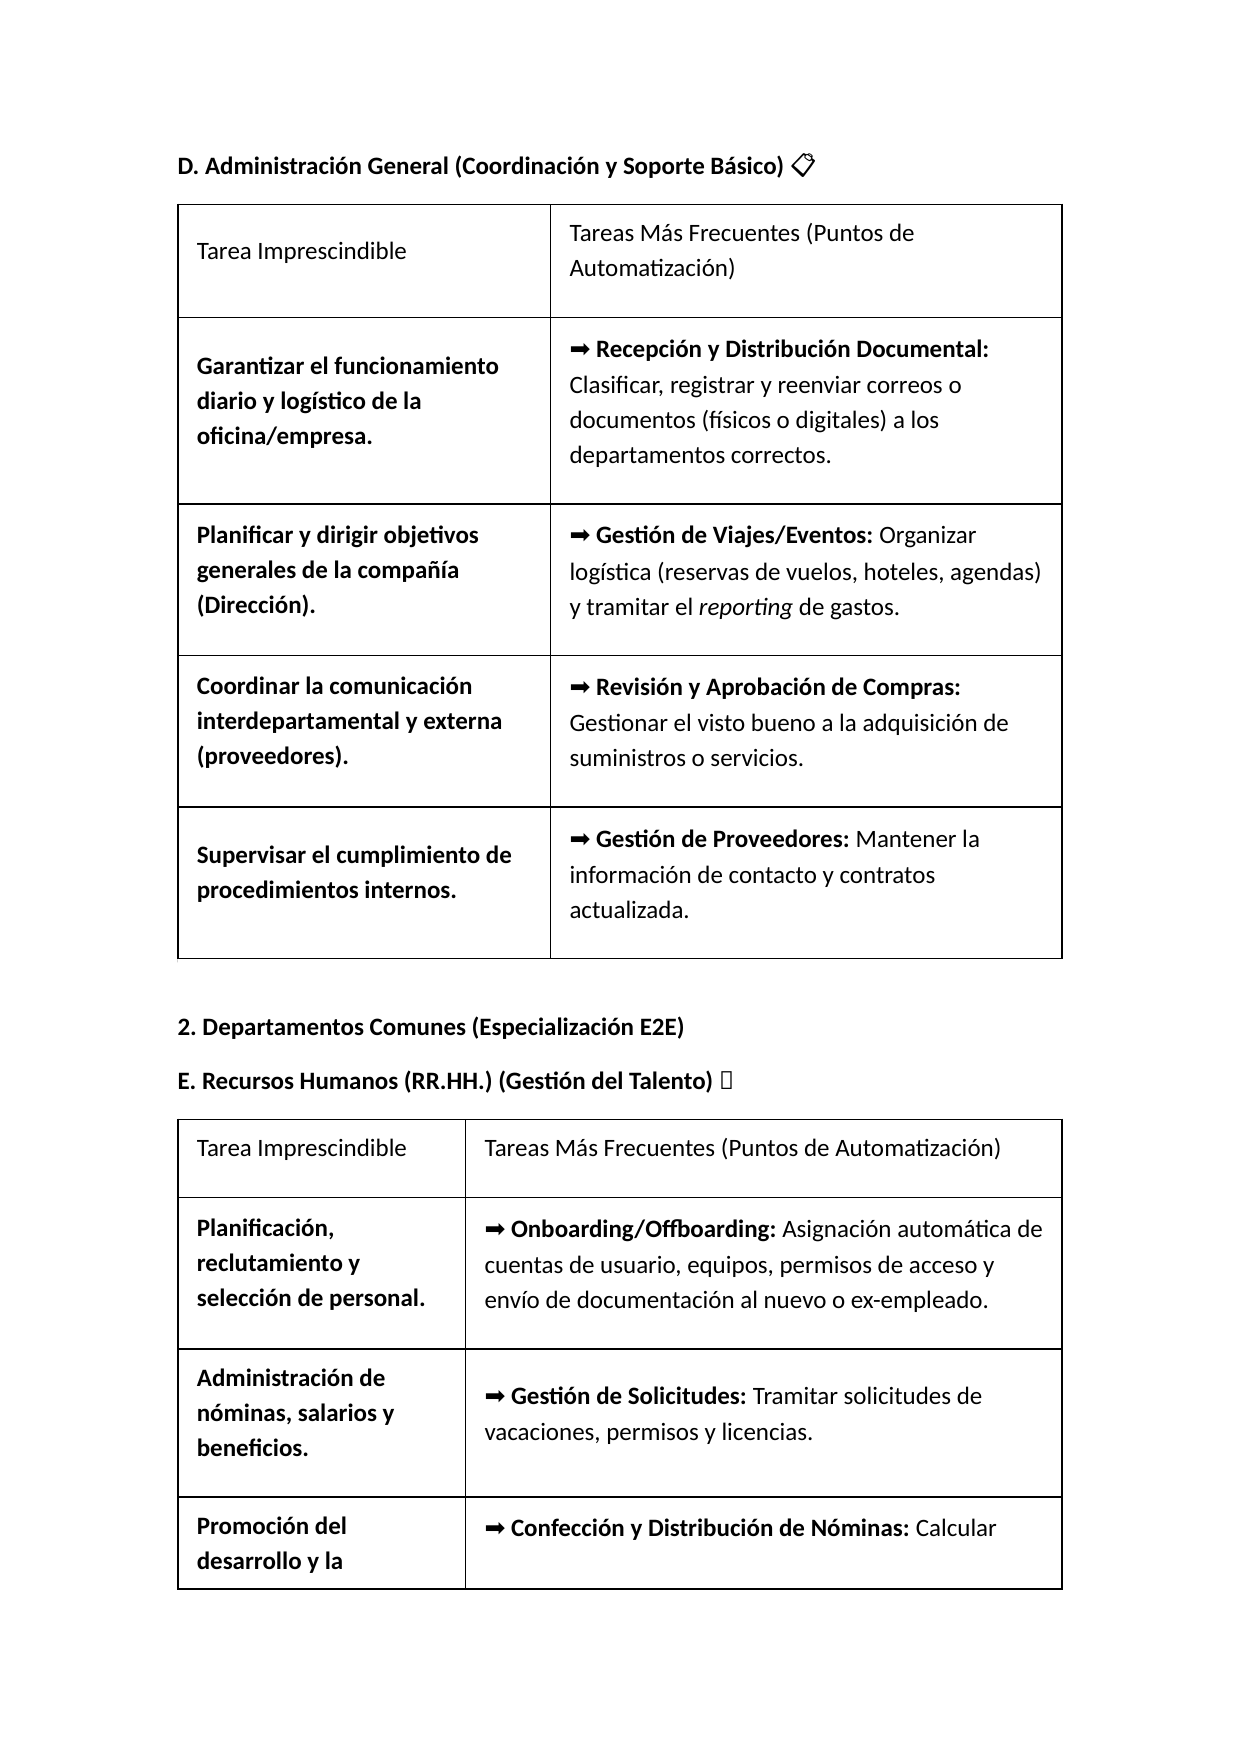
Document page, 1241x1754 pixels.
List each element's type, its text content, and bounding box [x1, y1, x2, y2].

table_cell Planificar y dirigir objetivos generales de la compañía (Dirección). [179, 505, 550, 654]
text E. Recursos Humanos (RR.HH.) (Gestión del Talento) 👥 [177, 1063, 1063, 1097]
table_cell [179, 1498, 465, 1588]
text D. Administración General (Coordinación y Soporte Básico) 📋 [177, 148, 1063, 182]
table_cell ➡️ Gestión de Viajes/Eventos: Organizar logística (reservas de vuelos, hoteles, agendas) y tramitar el reporting de gastos. [551, 505, 1061, 654]
table_header Tarea Imprescindible [179, 1120, 465, 1196]
table_header Tareas Más Frecuentes (Puntos de Automatización) [466, 1120, 1061, 1196]
table_cell Planificación, reclutamiento y selección de personal. [179, 1198, 465, 1348]
table_cell ➡️ Onboarding/Offboarding: Asignación automática de cuentas de usuario, equipos, permisos de acceso y envío de documentación al nuevo o ex-empleado. [466, 1198, 1061, 1348]
table_cell Garantizar el funcionamiento diario y logístico de la oficina/empresa. [179, 318, 550, 503]
table_cell ➡️ Gestión de Proveedores: Mantener la información de contacto y contratos actualizada. [551, 808, 1061, 958]
table_cell Administración de nóminas, salarios y beneficios. [179, 1350, 465, 1496]
table_cell Supervisar el cumplimiento de procedimientos internos. [179, 808, 550, 958]
table_cell Coordinar la comunicación interdepartamental y externa (proveedores). [179, 656, 550, 806]
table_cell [466, 1498, 1061, 1588]
table_header Tarea Imprescindible [179, 205, 550, 316]
table_cell ➡️ Gestión de Solicitudes: Tramitar solicitudes de vacaciones, permisos y licencias. [466, 1350, 1061, 1496]
table_cell ➡️ Revisión y Aprobación de Compras: Gestionar el visto bueno a la adquisición de suministros o servicios. [551, 656, 1061, 806]
table_cell ➡️ Recepción y Distribución Documental: Clasificar, registrar y reenviar correos o documentos (físicos o digitales) a los departamentos correctos. [551, 318, 1061, 503]
table_header Tareas Más Frecuentes (Puntos de Automatización) [551, 205, 1061, 316]
text 2. Departamentos Comunes (Especialización E2E) [177, 1011, 1063, 1041]
